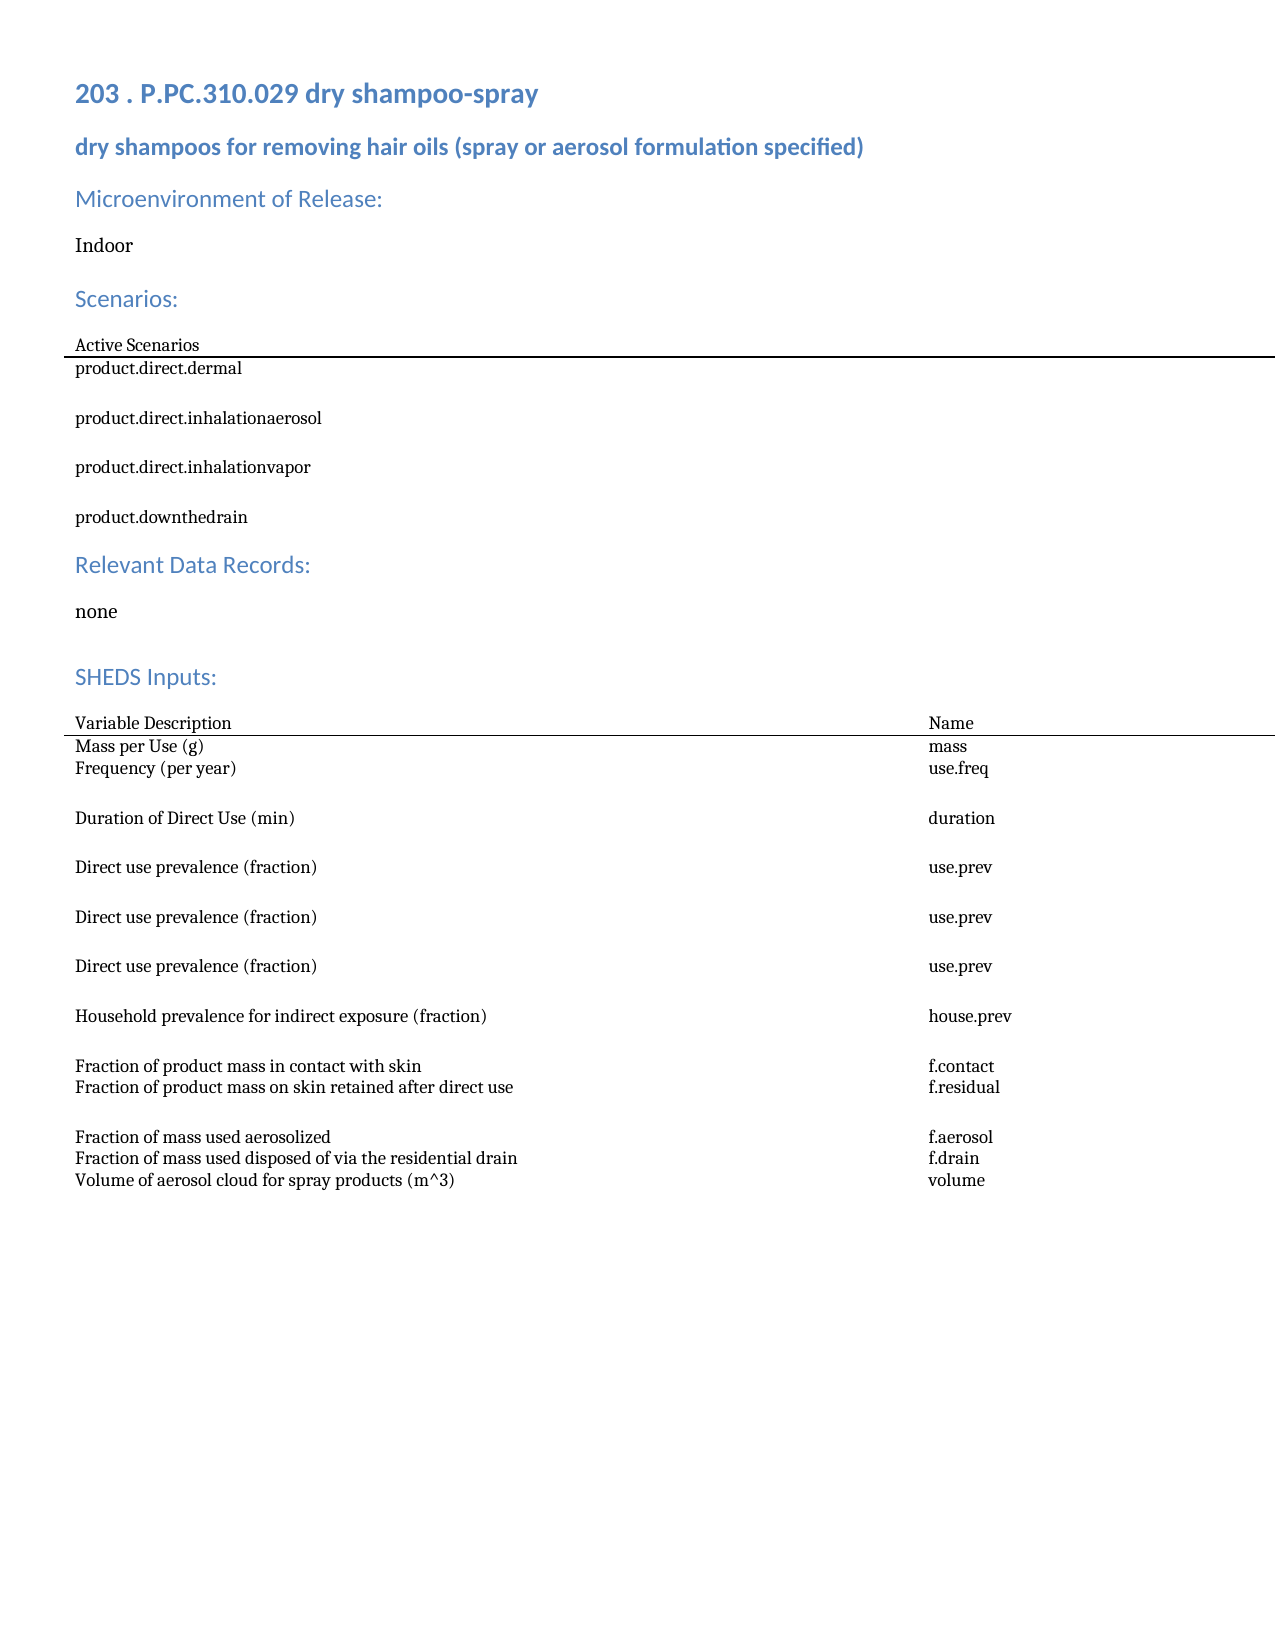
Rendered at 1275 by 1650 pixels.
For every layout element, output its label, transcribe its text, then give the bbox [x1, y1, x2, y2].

text Indoor [75, 234, 1200, 258]
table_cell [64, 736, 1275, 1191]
text none [75, 600, 1200, 624]
subtitle dry shampoos for removing hair oils (spray or aerosol formulation specified) [75, 131, 1200, 162]
subtitle Scenarios: [75, 283, 1200, 314]
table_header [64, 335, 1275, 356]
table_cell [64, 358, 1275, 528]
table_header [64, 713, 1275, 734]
subtitle 203 . P.PC.310.029 dry shampoo-spray [75, 75, 1200, 111]
subtitle Relevant Data Records: [75, 549, 1200, 579]
subtitle SHEDS Inputs: [75, 662, 1200, 692]
subtitle Microenvironment of Release: [75, 183, 1200, 213]
